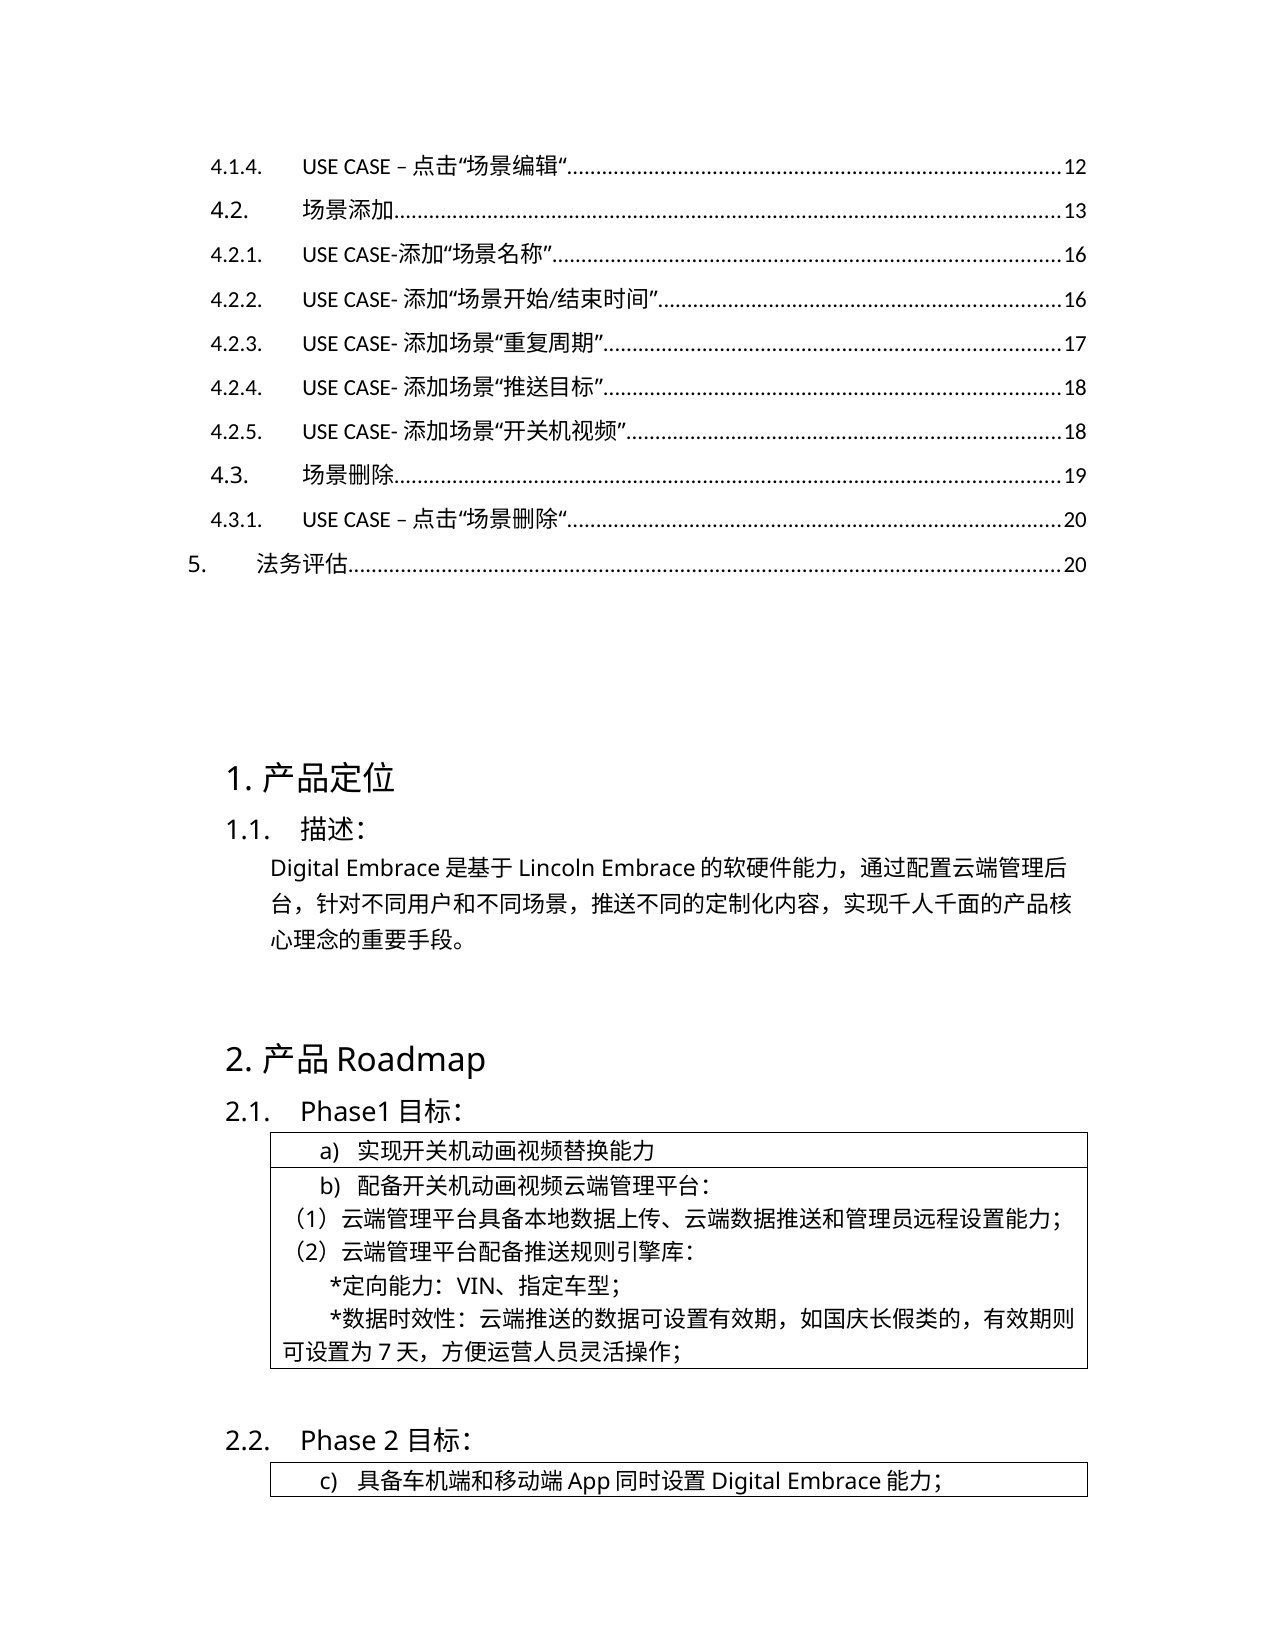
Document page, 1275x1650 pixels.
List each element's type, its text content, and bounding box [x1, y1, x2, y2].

subtitle 产品定位 [225, 751, 1087, 800]
table_cell 配备开关机动画视频云端管理平台： （1）云端管理平台具备本地数据上传、云端数据推送和管理员远程设置能力； （2）云端管理平台配备推送规则引擎库： *定向能力：VIN、指定车型； *数据时效性：云端推送的数据可设置有效期，如国庆长假类的，有效期则可设置为7天，方便运营人员灵活操作； [271, 1168, 1087, 1368]
table_header 具备车机端和移动端App同时设置Digital Embrace能力； [271, 1463, 1087, 1496]
subtitle 描述： [225, 808, 1087, 847]
subtitle Phase1目标： [225, 1090, 1087, 1129]
subtitle 产品Roadmap [225, 1033, 1087, 1082]
table_header 实现开关机动画视频替换能力 [271, 1133, 1087, 1167]
subtitle Phase 2 目标： [225, 1419, 1087, 1458]
list Digital Embrace是基于Lincoln Embrace的软硬件能力，通过配置云端管理后台，针对不同用户和不同场景，推送不同的定制化内容，实现千人千面的产品核心理念的重要手段。 [270, 850, 1087, 955]
